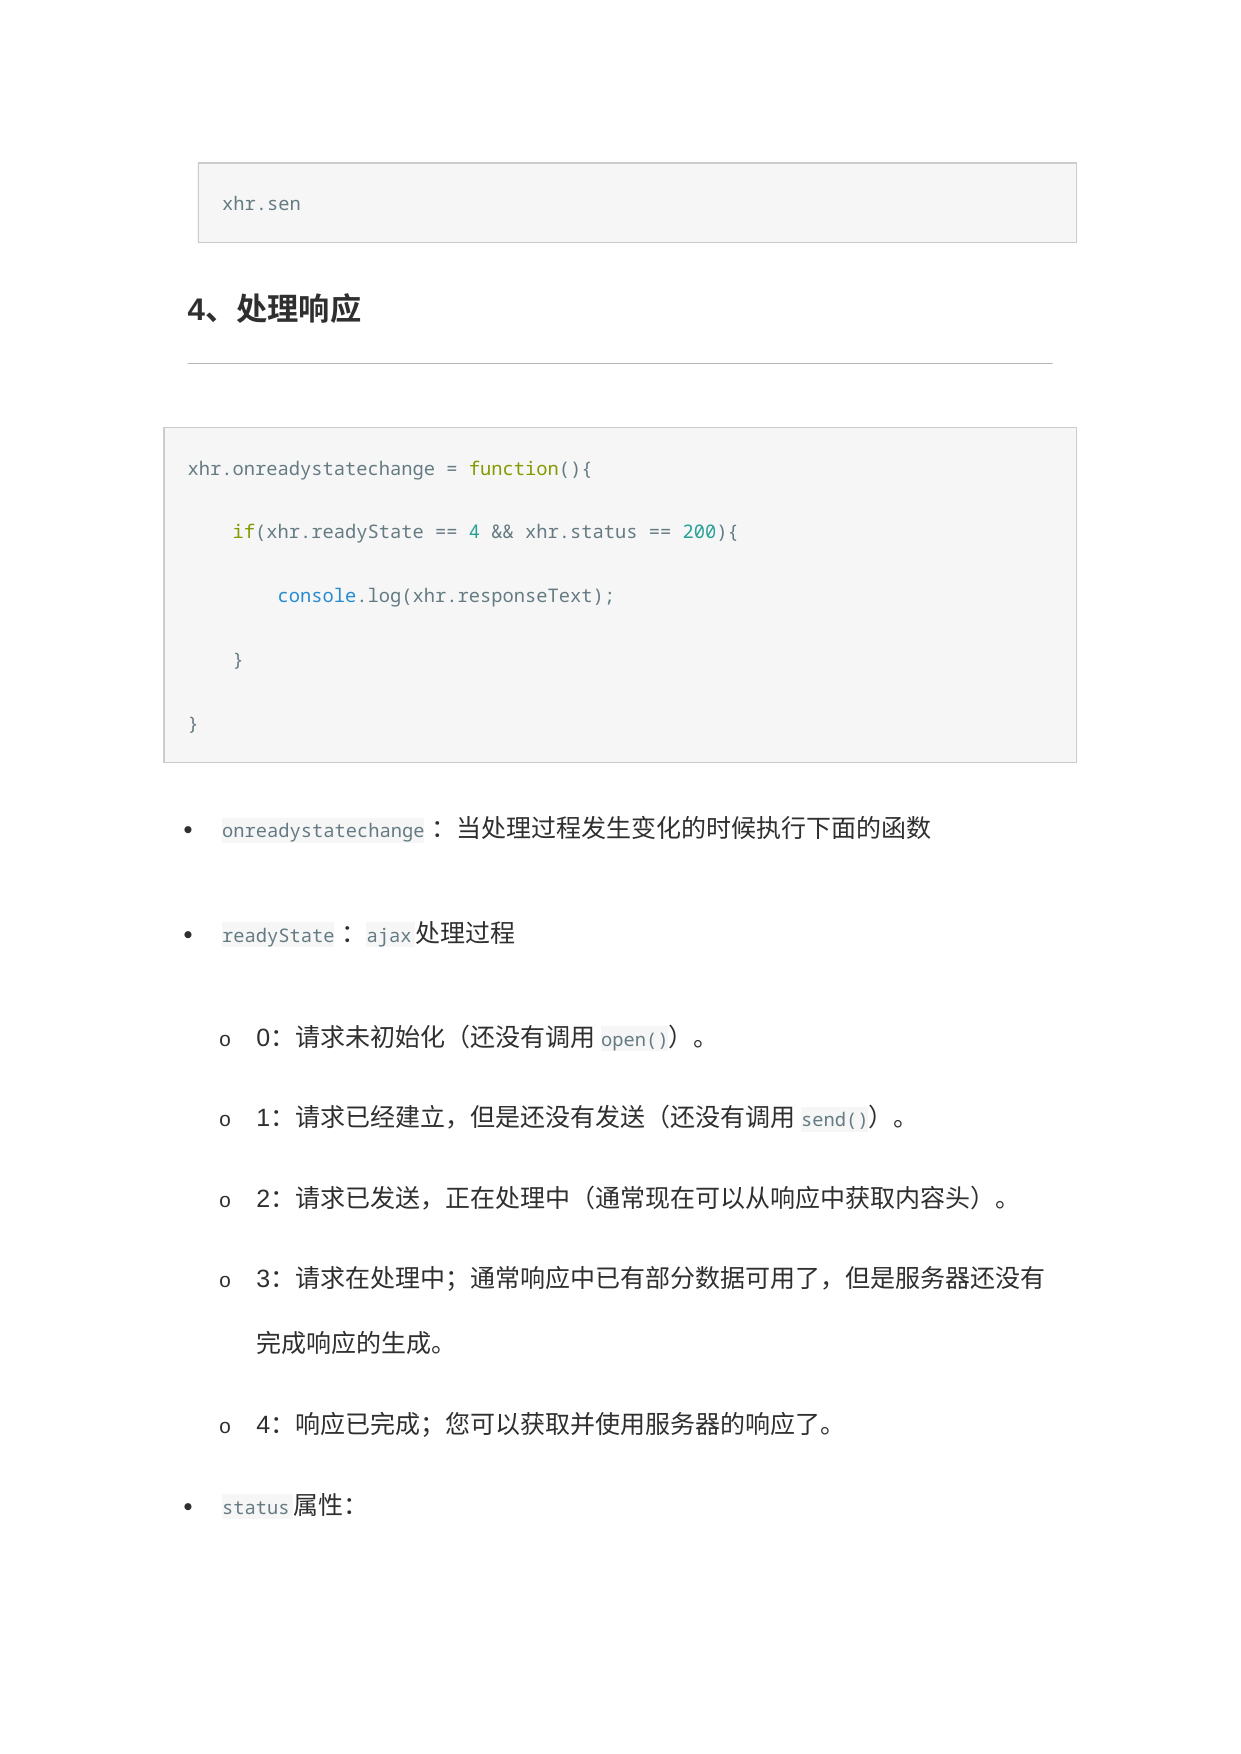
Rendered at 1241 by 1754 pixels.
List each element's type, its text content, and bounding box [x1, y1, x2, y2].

list onreadystatechange ：当处理过程发生变化的时候执行下面的函数 [184, 794, 1053, 859]
list status属性： [184, 1471, 1053, 1536]
text xhr.onreadystatechange = function(){ [165, 428, 1076, 484]
text if(xhr.readyState == 4 && xhr.status == 200){ [165, 491, 1076, 548]
list 4：响应已完成；您可以获取并使用服务器的响应了。 [219, 1390, 1053, 1455]
text 4、处理响应 [187, 275, 1053, 340]
text console.log(xhr.responseText); [165, 554, 1076, 611]
text xhr.sen [199, 164, 1076, 242]
list 3：请求在处理中；通常响应中已有部分数据可用了，但是服务器还没有完成响应的生成。 [219, 1244, 1053, 1374]
list 2：请求已发送，正在处理中（通常现在可以从响应中获取内容头）。 [219, 1164, 1053, 1229]
list 1：请求已经建立，但是还没有发送（还没有调用 send()）。 [219, 1083, 1053, 1148]
list readyState ：ajax处理过程 [184, 899, 1053, 964]
text } [165, 682, 1076, 762]
list 0：请求未初始化（还没有调用 open()）。 [219, 1003, 1053, 1068]
text } [165, 618, 1076, 675]
